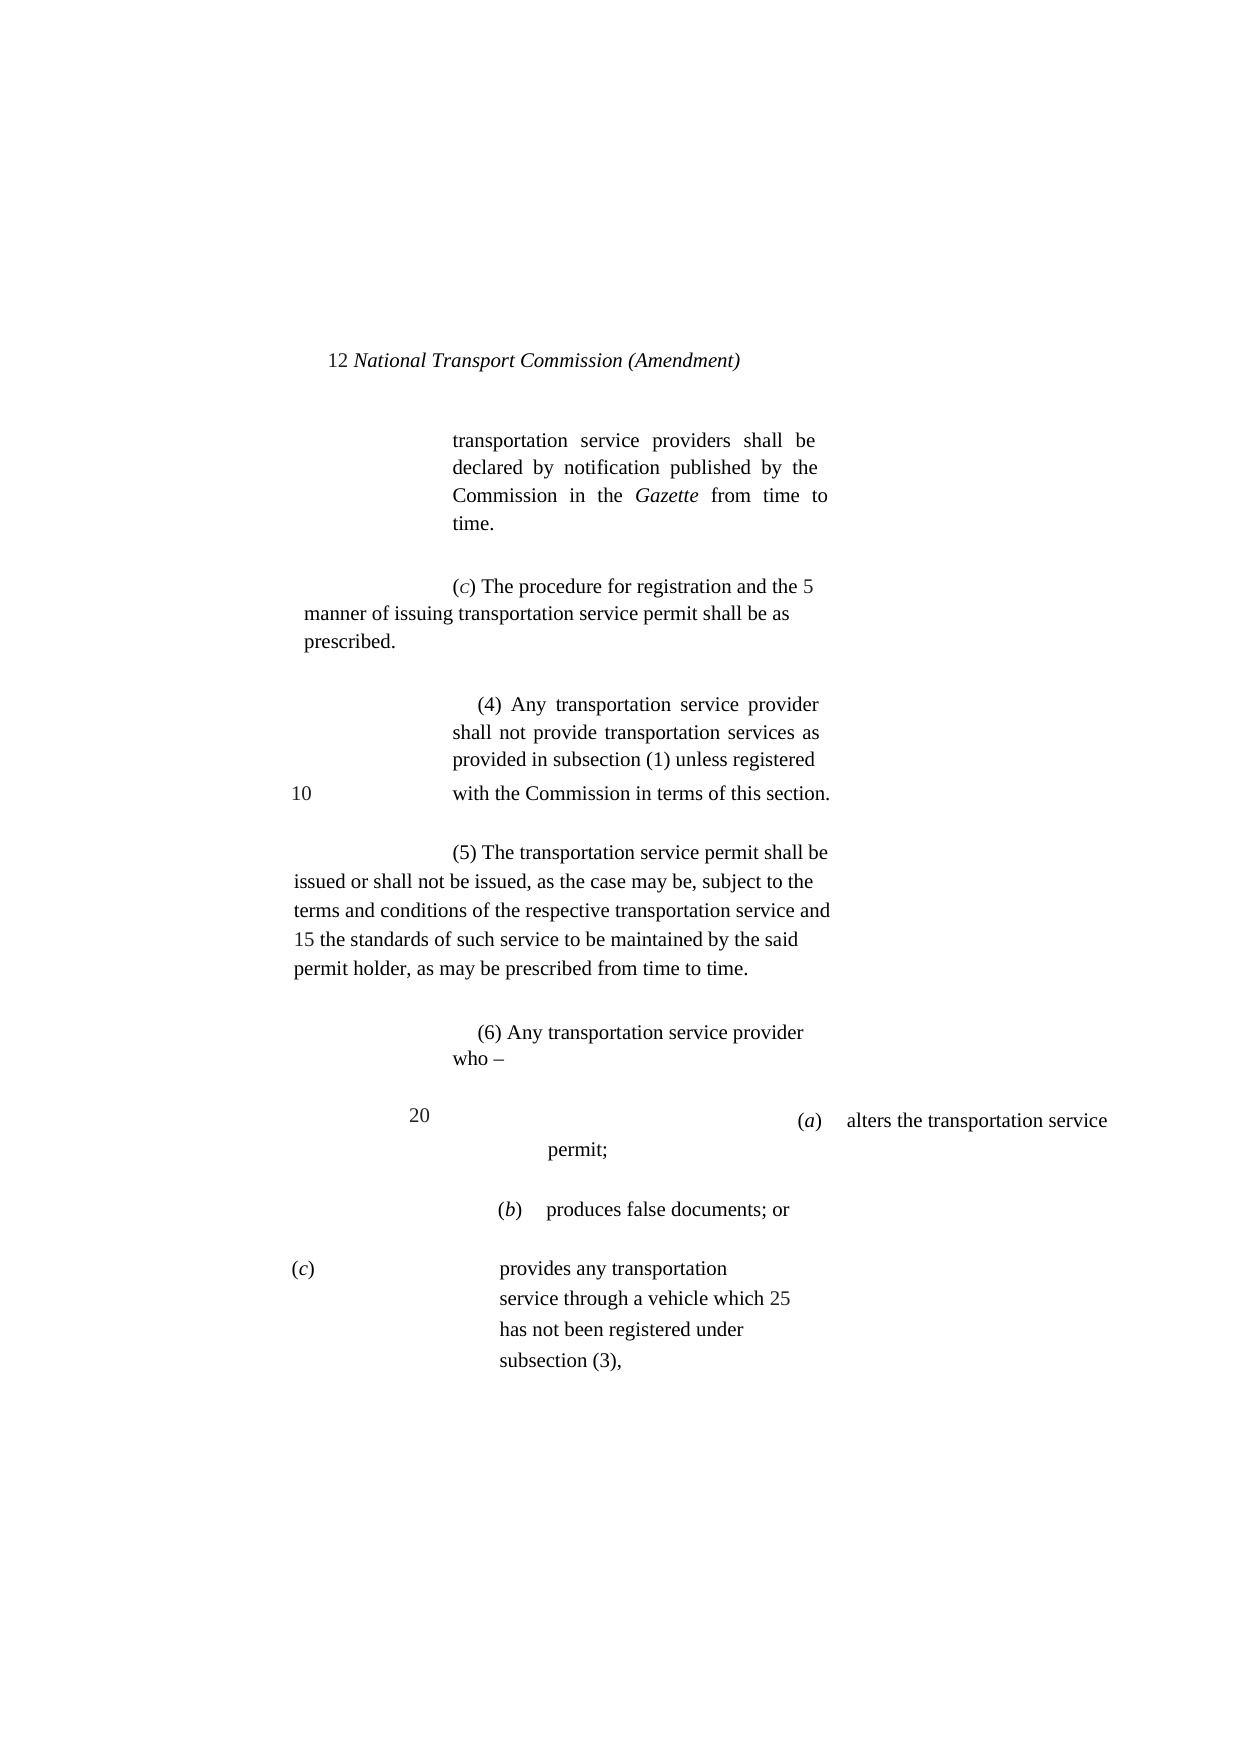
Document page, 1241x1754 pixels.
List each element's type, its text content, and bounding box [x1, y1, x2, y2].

text 12 National Transport Commission (Amendment) [327, 345, 1090, 373]
table_header (a) [521, 1098, 834, 1135]
table_header 20 [208, 1098, 521, 1135]
text (6) Any transportation service provider who – [452, 1020, 835, 1070]
text (4) Any transportation service provider shall not provide transportation services as provided in subsection (1) unless registered [452, 692, 828, 771]
text transportation service providers shall be declared by notification published by the Commission in the Gazette from time to time. [452, 428, 828, 534]
text 10 with the Commission in terms of this section. [291, 781, 1090, 805]
text (c) provides any transportation service through a vehicle which 25 has not been registered under subsection (3), [291, 1256, 835, 1373]
text (b) produces false documents; or [498, 1197, 1090, 1221]
text permit; [150, 1138, 608, 1162]
text (5) The transportation service permit shall be issued or shall not be issued, as the case may be, subject to the terms and conditions of the respective transportation service and 15 the standards of such service to be maintained by the said permit holder, as may be prescribed from time to time. [293, 840, 835, 979]
table_header alters the transportation service [834, 1098, 1147, 1135]
text (C) The procedure for registration and the 5 manner of issuing transportation service permit shall be as prescribed. [304, 573, 835, 653]
